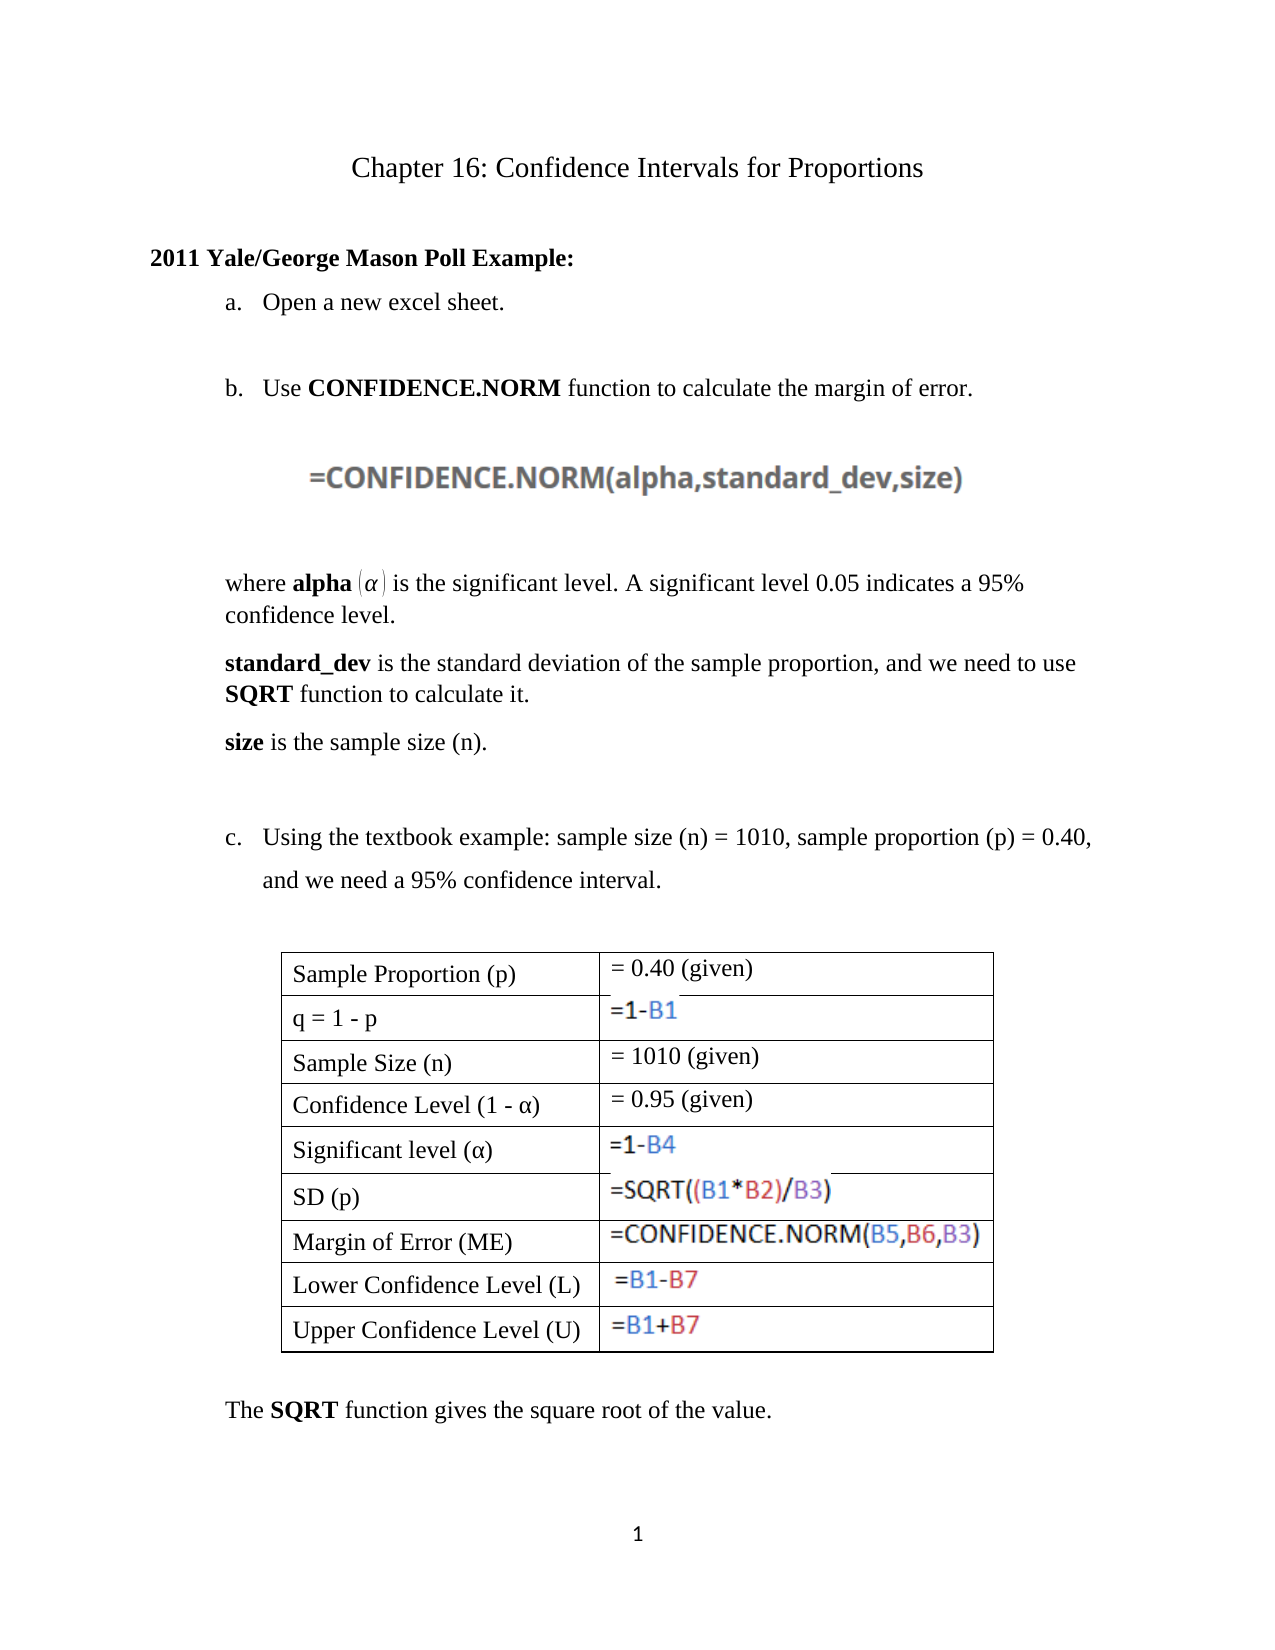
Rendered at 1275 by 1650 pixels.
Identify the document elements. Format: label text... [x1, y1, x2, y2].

table_cell [600, 1307, 993, 1351]
list Using the textbook example: sample size (n) = 1010, sample proportion (p) = 0.40, and we need a 95% confidence interval. [225, 822, 1125, 894]
table_cell [600, 1221, 993, 1262]
picture [610, 1127, 681, 1160]
table_cell = 1010 (given) [600, 1041, 993, 1083]
table_header Sample Proportion (p) [282, 953, 599, 995]
table_cell Margin of Error (ME) [282, 1221, 599, 1262]
picture [610, 1307, 705, 1339]
list Use CONFIDENCE.NORM function to calculate the margin of error. [225, 373, 1125, 402]
table_cell Sample Size (n) [282, 1041, 599, 1083]
table_cell Significant level (α) [282, 1127, 599, 1173]
table_header = 0.40 (given) [600, 953, 993, 995]
table_cell q = 1 - p [282, 996, 599, 1040]
text 2011 Yale/George Mason Poll Example: [150, 243, 1125, 272]
table_cell = 0.95 (given) [600, 1084, 993, 1126]
picture [610, 995, 680, 1027]
table_cell [600, 1174, 993, 1220]
table_cell [600, 996, 993, 1040]
text where alpha is the significant level. A significant level 0.05 indicates a 95% confidence level. [225, 568, 1125, 629]
picture [306, 459, 969, 501]
table_cell Confidence Level (1 - α) [282, 1084, 599, 1126]
table_cell Upper Confidence Level (U) [282, 1307, 599, 1351]
table_cell Lower Confidence Level (L) [282, 1263, 599, 1306]
picture [610, 1221, 983, 1248]
table_cell [600, 1127, 993, 1173]
text The SQRT function gives the square root of the value. [150, 1396, 1125, 1424]
table_cell [600, 1263, 993, 1306]
list Open a new excel sheet. [225, 287, 1125, 315]
text Chapter 16: Confidence Intervals for Proportions [150, 150, 1125, 183]
text standard_dev is the standard deviation of the sample proportion, and we need to use SQRT function to calculate it. [225, 648, 1125, 708]
text size is the sample size (n). [225, 727, 1125, 756]
table_cell SD (p) [282, 1174, 599, 1220]
picture [610, 1263, 702, 1293]
picture [610, 1173, 831, 1207]
